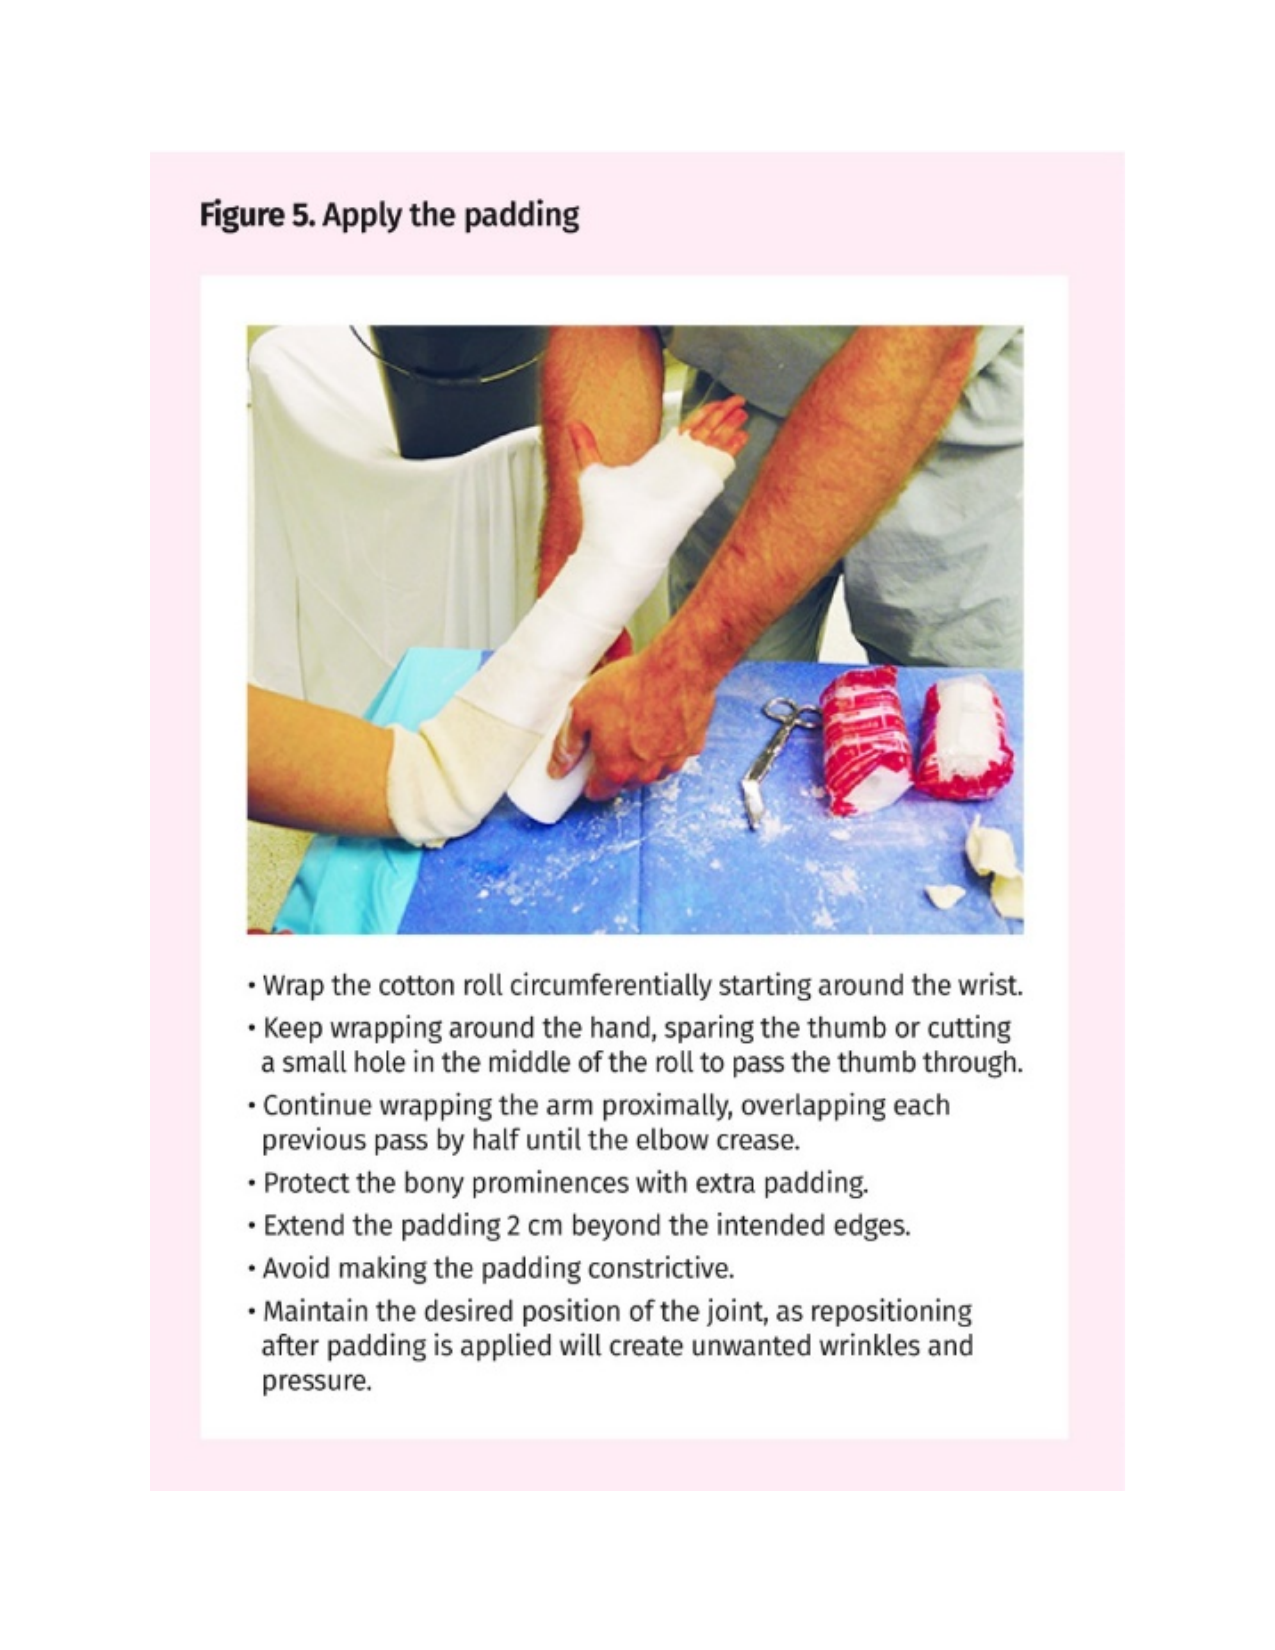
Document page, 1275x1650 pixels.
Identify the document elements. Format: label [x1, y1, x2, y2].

picture [150, 150, 1125, 1491]
